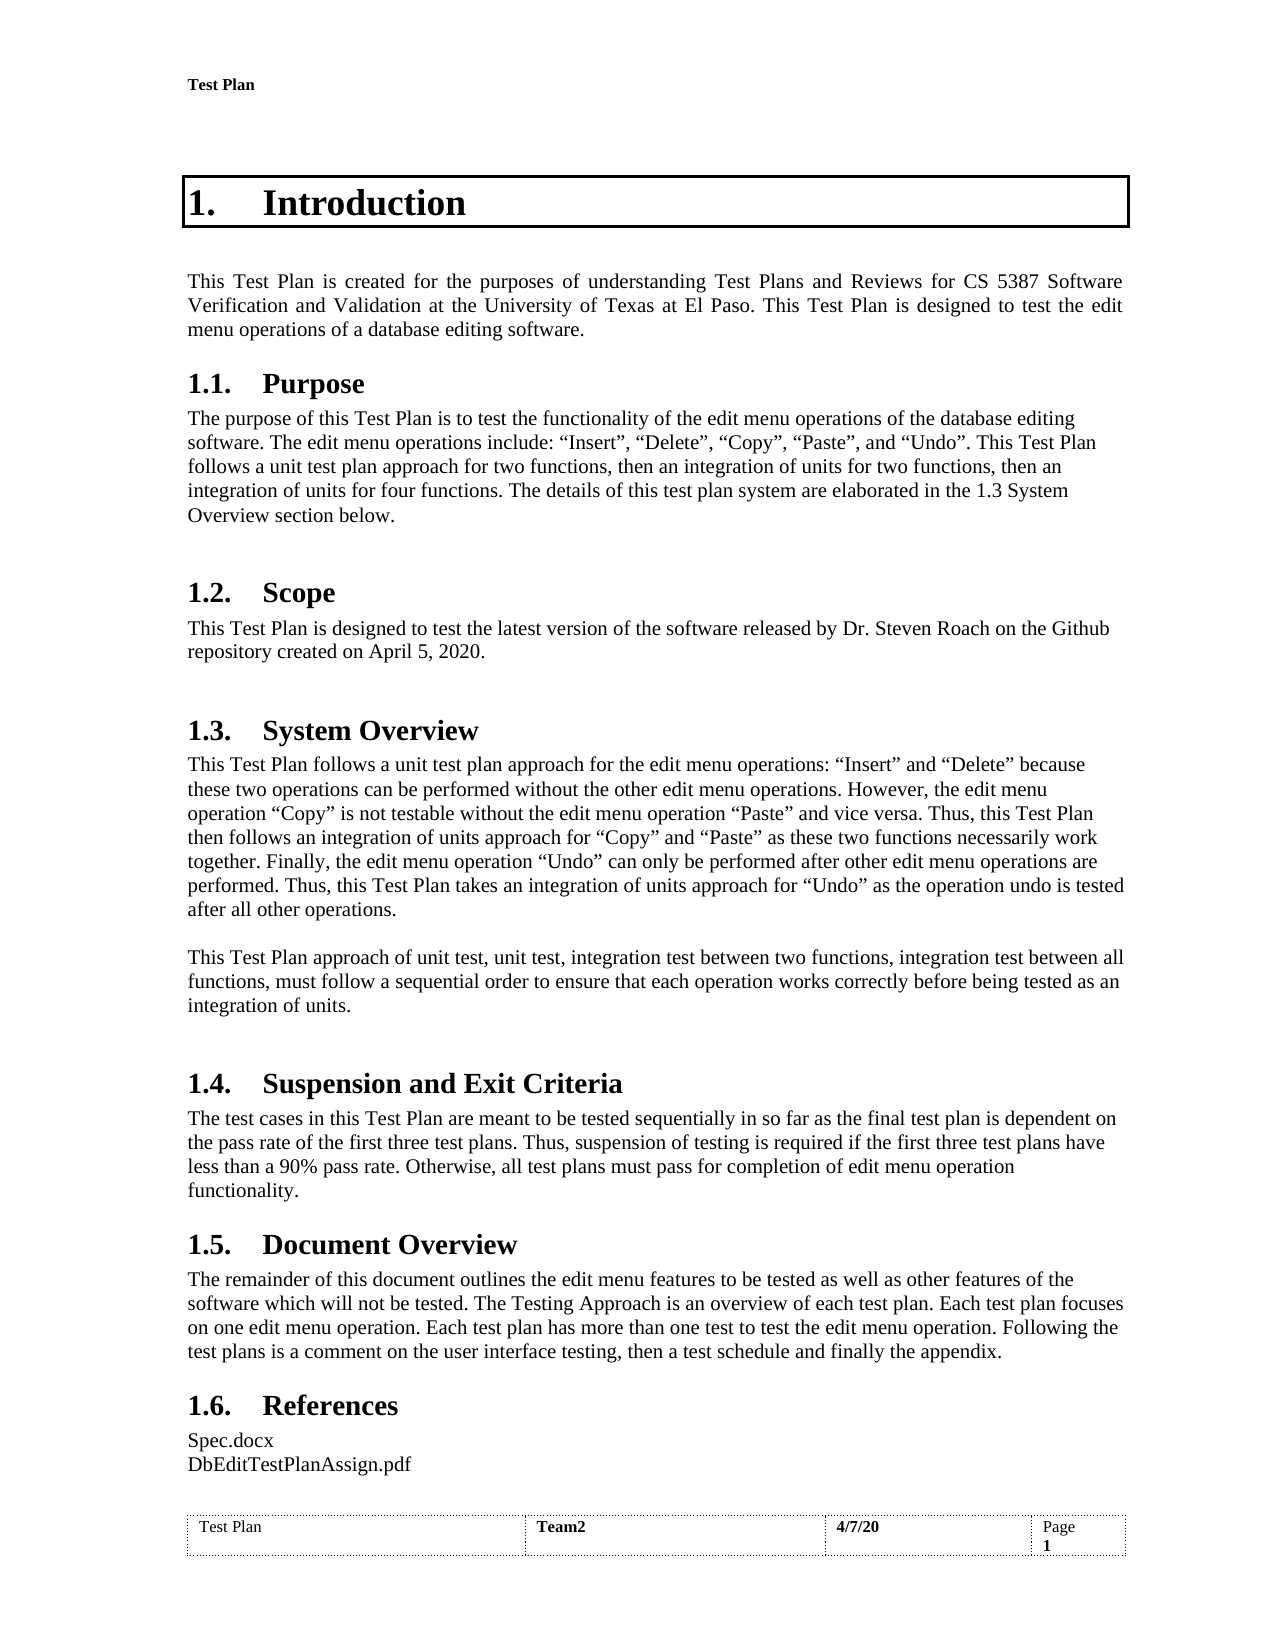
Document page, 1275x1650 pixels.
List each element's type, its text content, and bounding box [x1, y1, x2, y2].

text DbEditTestPlanAssign.pdf [187, 1452, 1125, 1476]
subtitle Suspension and Exit Criteria [187, 1066, 1125, 1100]
subtitle Document Overview [187, 1227, 1125, 1261]
text This Test Plan follows a unit test plan approach for the edit menu operations: “Insert” and “Delete” because these two operations can be performed without the other edit menu operations. However, the edit menu operation “Copy” is not testable without the edit menu operation “Paste” and vice versa. Thus, this Test Plan then follows an integration of units approach for “Copy” and “Paste” as these two functions necessarily work together. Finally, the edit menu operation “Undo” can only be performed after other edit menu operations are performed. Thus, this Test Plan takes an integration of units approach for “Undo” as the operation undo is tested after all other operations. [187, 752, 1125, 921]
text Spec.docx [187, 1428, 1125, 1452]
text The purpose of this Test Plan is to test the functionality of the edit menu operations of the database editing software. The edit menu operations include: “Insert”, “Delete”, “Copy”, “Paste”, and “Undo”. This Test Plan follows a unit test plan approach for two functions, then an integration of units for two functions, then an integration of units for four functions. The details of this test plan system are elaborated in the 1.3 System Overview section below. [187, 406, 1125, 527]
text This Test Plan is created for the purposes of understanding Test Plans and Reviews for CS 5387 Software Verification and Validation at the University of Texas at El Paso. This Test Plan is designed to test the edit menu operations of a database editing software. [187, 269, 1125, 341]
subtitle Introduction [185, 178, 1127, 225]
text The test cases in this Test Plan are meant to be tested sequentially in so far as the final test plan is dependent on the pass rate of the first three test plans. Thus, suspension of testing is required if the first three test plans have less than a 90% pass rate. Otherwise, all test plans must pass for completion of edit menu operation functionality. [187, 1106, 1125, 1202]
subtitle Scope [187, 576, 1125, 609]
subtitle References [187, 1388, 1125, 1422]
text This Test Plan approach of unit test, unit test, integration test between two functions, integration test between all functions, must follow a sequential order to ensure that each operation works correctly before being tested as an integration of units. [187, 945, 1125, 1017]
text The remainder of this document outlines the edit menu features to be tested as well as other features of the software which will not be tested. The Testing Approach is an overview of each test plan. Each test plan focuses on one edit menu operation. Each test plan has more than one test to test the edit menu operation. Following the test plans is a comment on the user interface testing, then a test schedule and finally the appendix. [187, 1267, 1125, 1363]
subtitle Purpose [187, 366, 1125, 400]
text This Test Plan is designed to test the latest version of the software released by Dr. Steven Roach on the Github repository created on April 5, 2020. [187, 615, 1125, 663]
subtitle System Overview [187, 713, 1125, 746]
